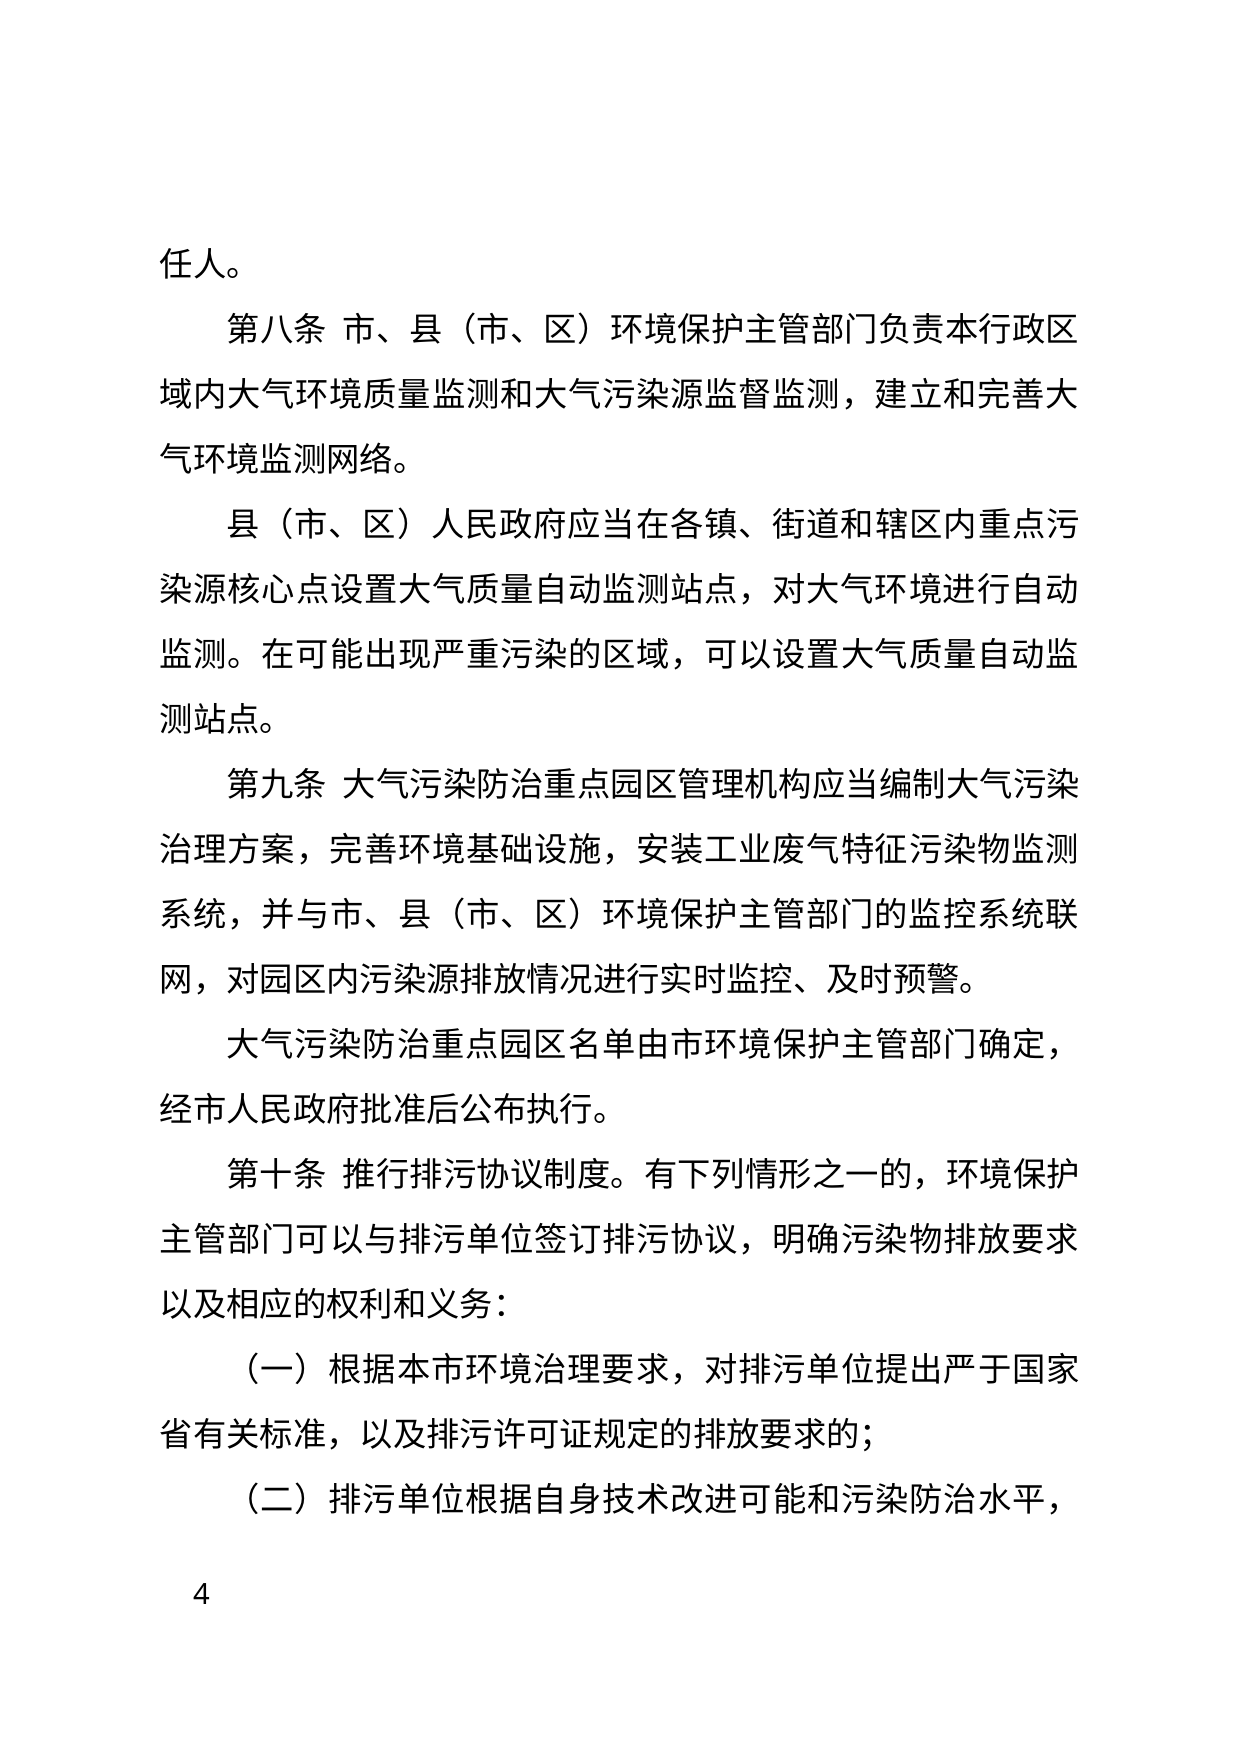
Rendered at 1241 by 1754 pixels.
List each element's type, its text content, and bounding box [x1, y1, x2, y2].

text 县（市、区）人民政府应当在各镇、街道和辖区内重点污染源核心点设置大气质量自动监测站点，对大气环境进行自动监测。在可能出现严重污染的区域，可以设置大气质量自动监测站点。 [159, 489, 1081, 749]
text （一）根据本市环境治理要求，对排污单位提出严于国家、省有关标准，以及排污许可证规定的排放要求的； [159, 1334, 1081, 1464]
text 第十条 推行排污协议制度。有下列情形之一的，环境保护主管部门可以与排污单位签订排污协议，明确污染物排放要求以及相应的权利和义务： [159, 1139, 1081, 1334]
text 第九条 大气污染防治重点园区管理机构应当编制大气污染治理方案，完善环境基础设施，安装工业废气特征污染物监测系统，并与市、县（市、区）环境保护主管部门的监控系统联网，对园区内污染源排放情况进行实时监控、及时预警。 [159, 749, 1081, 1009]
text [159, 1464, 1081, 1529]
text 大气污染防治重点园区名单由市环境保护主管部门确定，经市人民政府批准后公布执行。 [159, 1009, 1081, 1139]
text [159, 229, 1081, 294]
text 第八条 市、县（市、区）环境保护主管部门负责本行政区域内大气环境质量监测和大气污染源监督监测，建立和完善大气环境监测网络。 [159, 294, 1081, 489]
